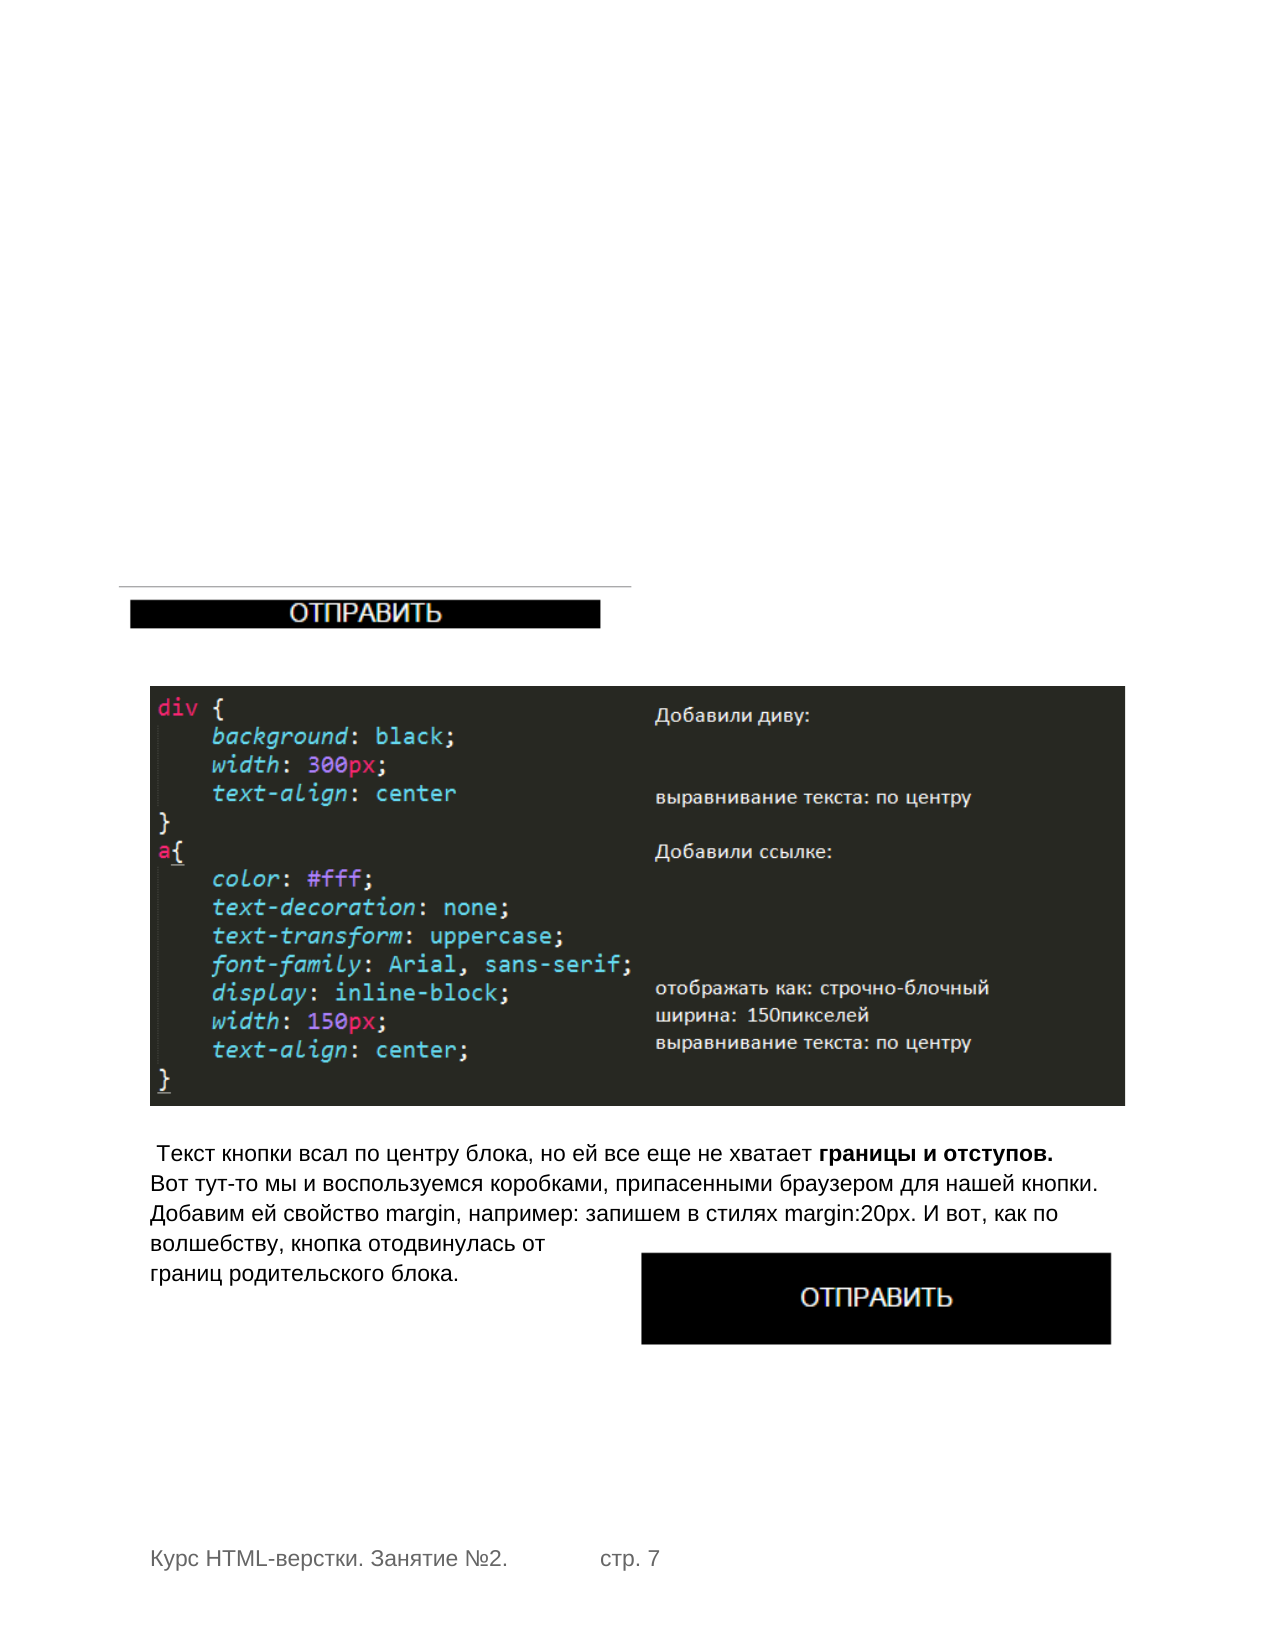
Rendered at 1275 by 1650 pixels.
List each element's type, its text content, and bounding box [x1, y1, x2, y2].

text Текст кнопки всал по центру блока, но ей все еще не хватает границы и отступов. [150, 1139, 1125, 1166]
picture [150, 686, 1125, 1106]
text Вот тут-то мы и воспользуемся коробками, припасенными браузером для нашей кнопки. Добавим ей свойство margin, например: запишем в стилях margin:20px. И вот, как по волшебству, кнопка отодвинулась от границ родительского блока. [150, 1170, 1125, 1287]
picture [637, 1251, 1127, 1359]
picture [118, 586, 632, 668]
